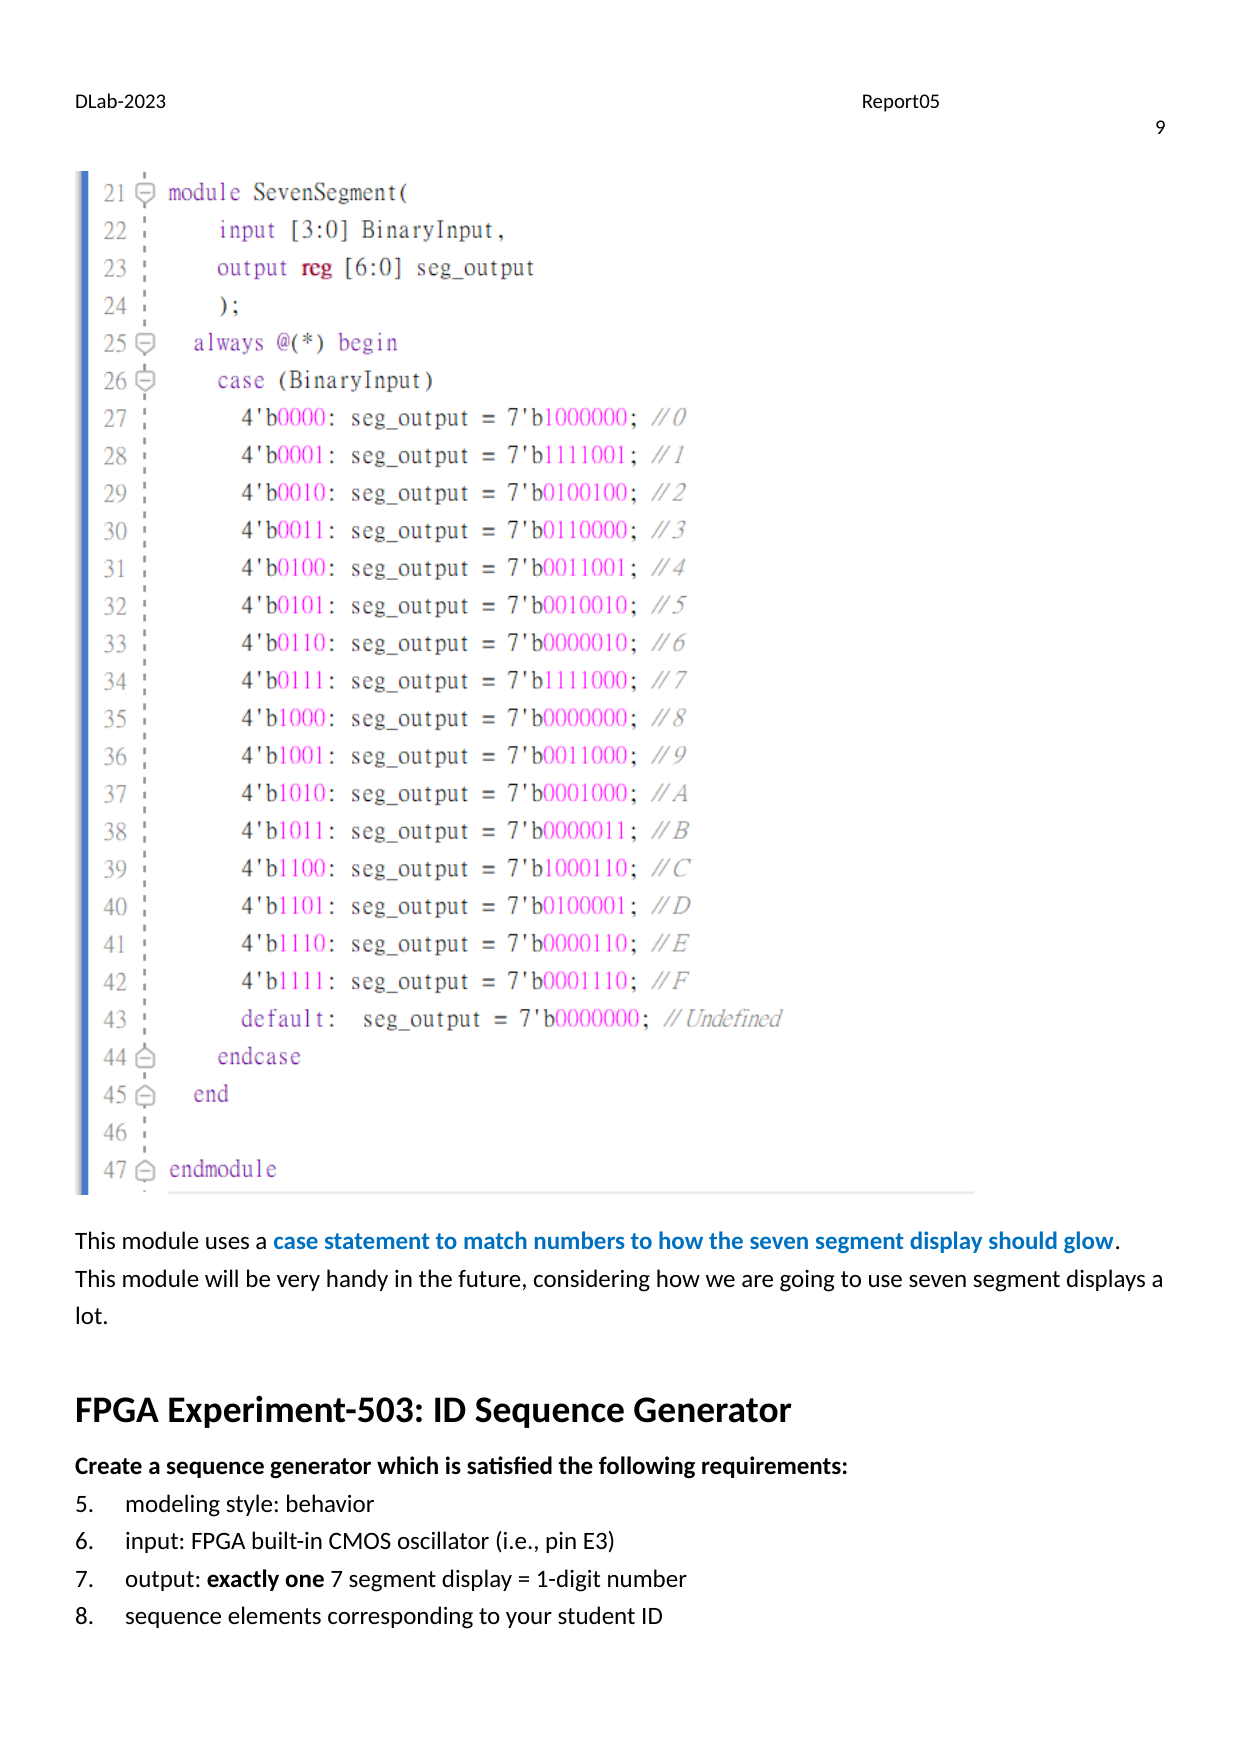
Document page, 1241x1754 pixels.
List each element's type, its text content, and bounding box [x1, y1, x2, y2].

text Create a sequence generator which is satisfied the following requirements: [75, 1447, 1165, 1484]
list modeling style: behavior [75, 1484, 1165, 1522]
list output: exactly one 7 segment display = 1-digit number [75, 1559, 1165, 1597]
list input: FPGA built-in CMOS oscillator (i.e., pin E3) [75, 1522, 1165, 1559]
text This module uses a case statement to match numbers to how the seven segment display should glow. This module will be very handy in the future, considering how we are going to use seven segment displays a lot. [75, 1222, 1165, 1334]
text FPGA Experiment-503: ID Sequence Generator [75, 1372, 1165, 1447]
list sequence elements corresponding to your student ID [75, 1597, 1165, 1634]
picture [75, 171, 975, 1195]
